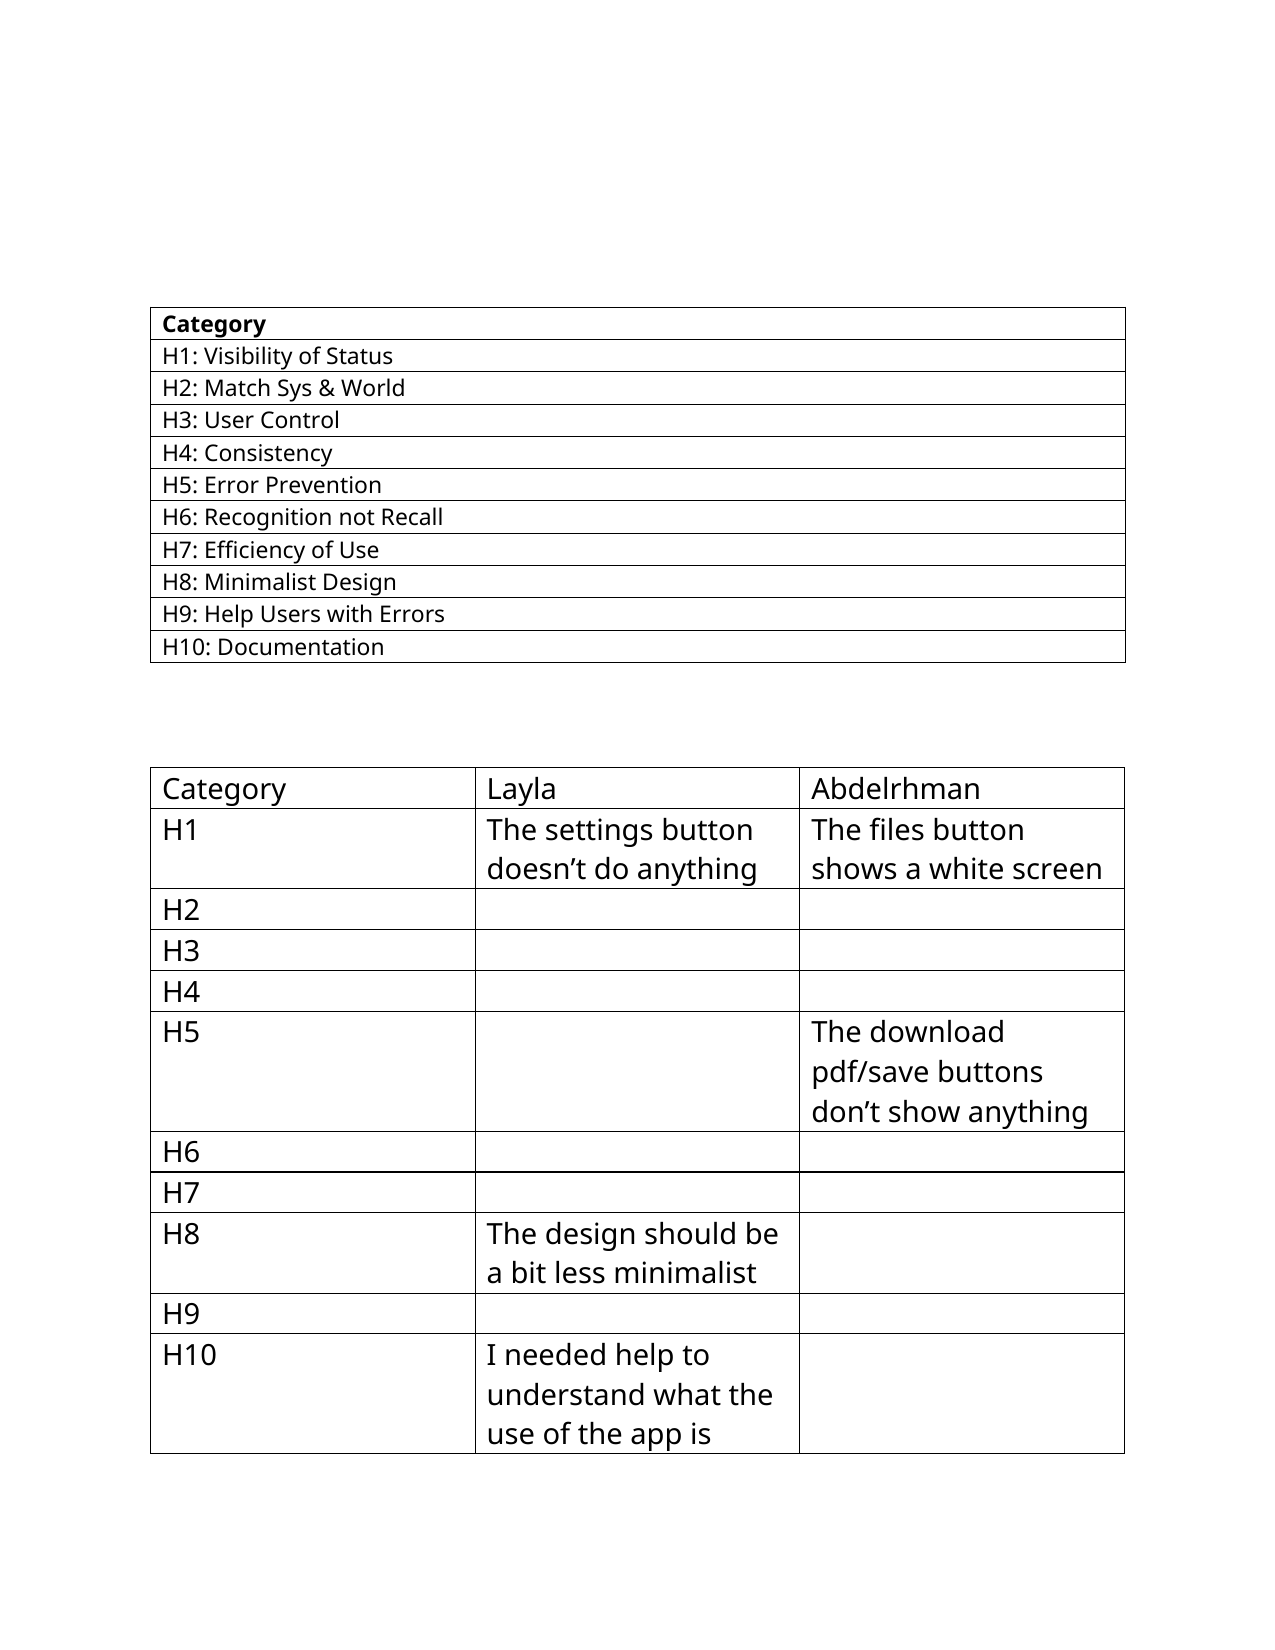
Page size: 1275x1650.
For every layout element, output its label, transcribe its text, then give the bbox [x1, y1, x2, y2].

table_cell [476, 1173, 799, 1212]
table_cell H4: Consistency [151, 437, 1125, 468]
table_cell [476, 1294, 799, 1333]
table_cell The design should be a bit less minimalist [476, 1213, 799, 1292]
table_cell H1: Visibility of Status [151, 340, 1125, 371]
table_cell [476, 971, 799, 1011]
table_cell [800, 1334, 1124, 1453]
table_cell [800, 1132, 1124, 1171]
table_cell H8 [151, 1213, 475, 1292]
table_cell H2 [151, 889, 475, 929]
table_cell H3 [151, 930, 475, 970]
table_cell [476, 889, 799, 929]
table_cell [476, 1132, 799, 1171]
table_cell H2: Match Sys & World [151, 372, 1125, 403]
table_header Layla [476, 768, 799, 808]
table_cell The download pdf/save buttons don’t show anything [800, 1012, 1124, 1131]
table_cell [476, 930, 799, 970]
table_cell The settings button doesn’t do anything [476, 809, 799, 888]
table_cell H10 [151, 1334, 475, 1453]
table_header Category [151, 768, 475, 808]
table_cell H7: Efficiency of Use [151, 534, 1125, 565]
table_header Category [151, 308, 1125, 339]
table_cell H5 [151, 1012, 475, 1131]
table_cell [476, 1012, 799, 1131]
table_cell H7 [151, 1173, 475, 1212]
table_cell H4 [151, 971, 475, 1011]
table_cell H6: Recognition not Recall [151, 501, 1125, 533]
table_cell H10: Documentation [151, 631, 1125, 662]
table_cell H9: Help Users with Errors [151, 598, 1125, 629]
table_cell [800, 1294, 1124, 1333]
table_cell The files button shows a white screen [800, 809, 1124, 888]
table_cell [800, 889, 1124, 929]
table_cell H5: Error Prevention [151, 469, 1125, 500]
table_cell [800, 1173, 1124, 1212]
table_cell H3: User Control [151, 405, 1125, 436]
table_cell H9 [151, 1294, 475, 1333]
table_cell I needed help to understand what the use of the app is [476, 1334, 799, 1453]
table_cell H8: Minimalist Design [151, 566, 1125, 597]
table_cell H6 [151, 1132, 475, 1171]
table_cell [800, 930, 1124, 970]
table_cell [800, 971, 1124, 1011]
table_header Abdelrhman [800, 768, 1124, 808]
table_cell H1 [151, 809, 475, 888]
table_cell [800, 1213, 1124, 1292]
